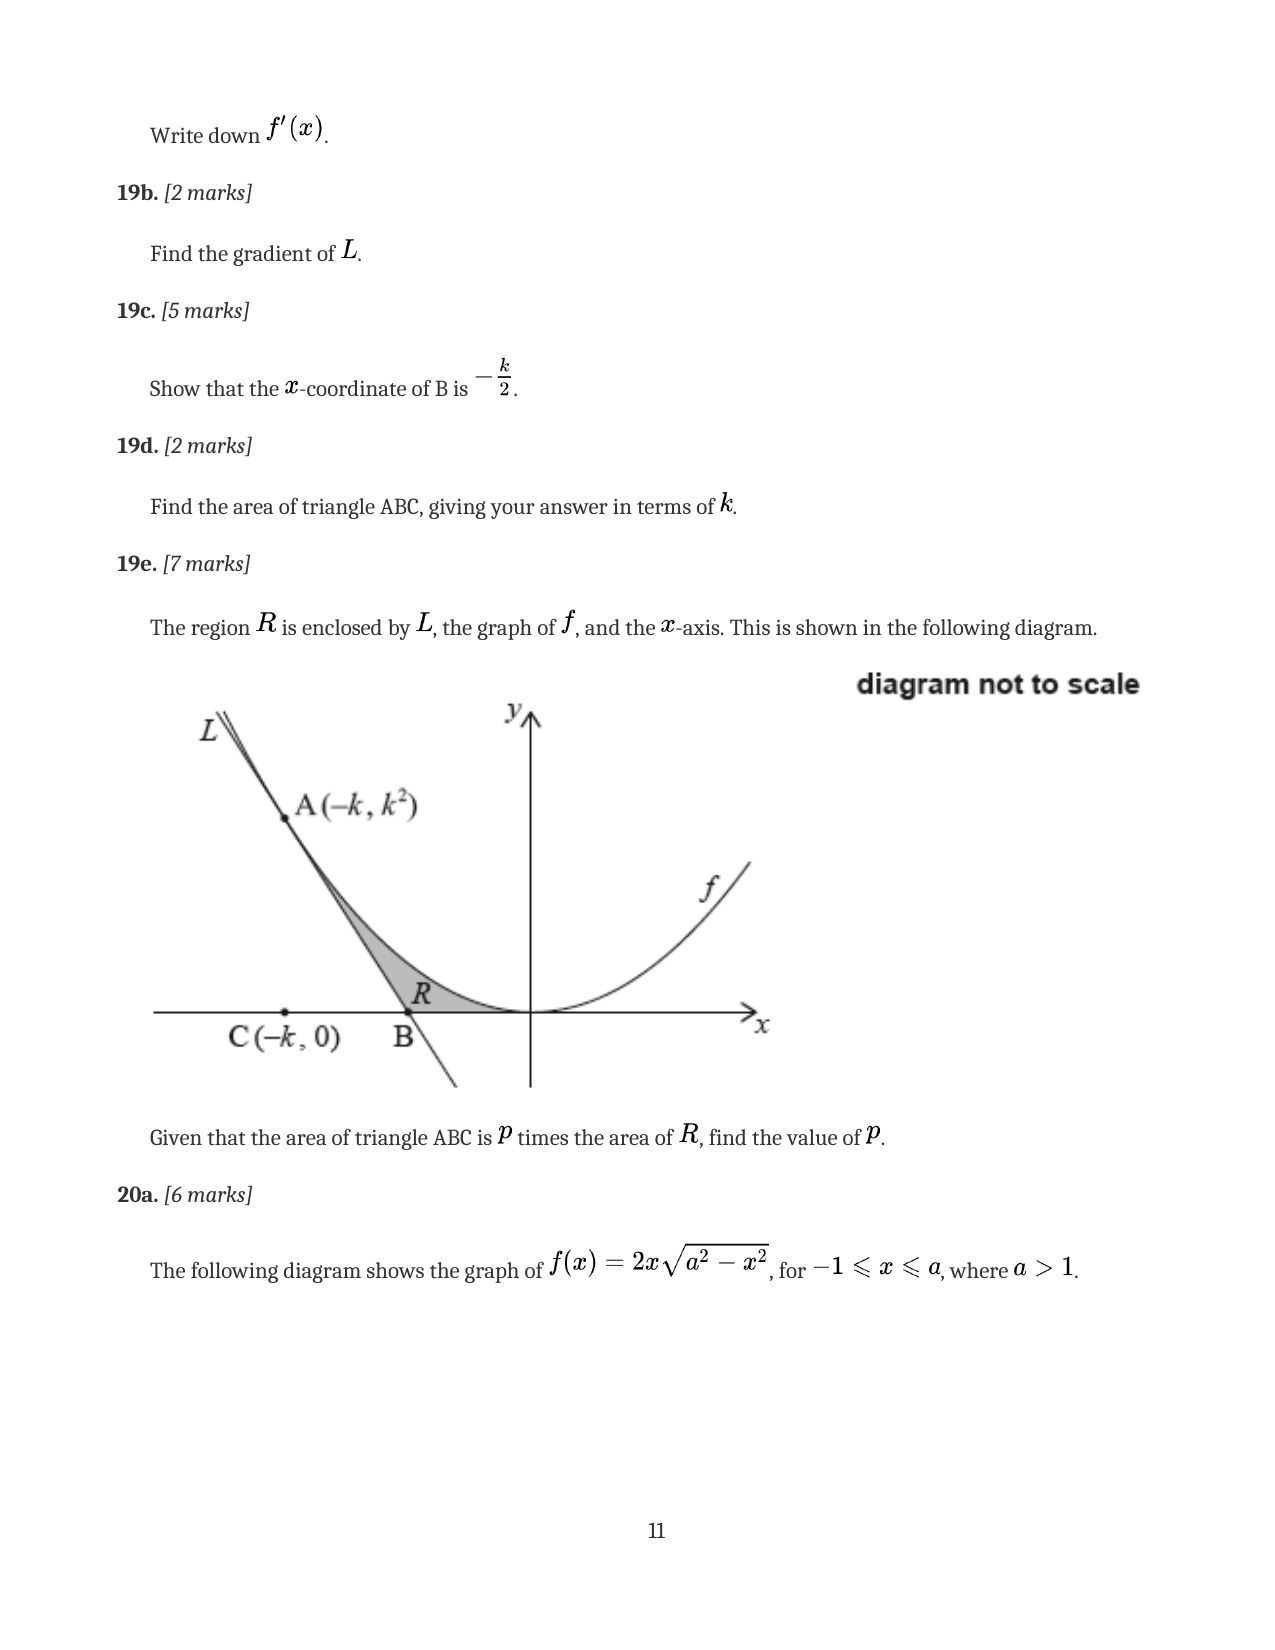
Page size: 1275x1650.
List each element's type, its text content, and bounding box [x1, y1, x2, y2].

picture [678, 1120, 699, 1146]
text Write down . [150, 112, 1162, 149]
text Find the gradient of . [150, 237, 1162, 268]
text 19d. [2 marks] [112, 433, 1162, 459]
picture [265, 112, 324, 144]
text Show that the -coordinate of B is . [150, 355, 1162, 402]
picture [720, 489, 733, 515]
text Given that the area of triangle ABC is times the area of , find the value of . [150, 1121, 1162, 1151]
text Find the area of triangle ABC, giving your answer in terms of . [150, 490, 1162, 521]
picture [255, 610, 277, 635]
text 19c. [5 marks] [112, 298, 1162, 324]
picture [150, 671, 1142, 1090]
text The region is enclosed by , the graph of , and the -axis. This is shown in the following diagram. [150, 608, 1162, 641]
text 20a. [6 marks] [112, 1182, 1162, 1208]
picture [284, 377, 299, 397]
text 19b. [2 marks] [112, 180, 1162, 206]
picture [548, 1238, 769, 1279]
picture [560, 607, 575, 635]
picture [473, 355, 513, 397]
picture [865, 1122, 881, 1146]
picture [660, 616, 675, 635]
text 19e. [7 marks] [112, 551, 1162, 577]
picture [497, 1122, 513, 1146]
picture [811, 1253, 941, 1279]
picture [1013, 1253, 1074, 1279]
picture [415, 610, 433, 635]
picture [340, 236, 357, 262]
